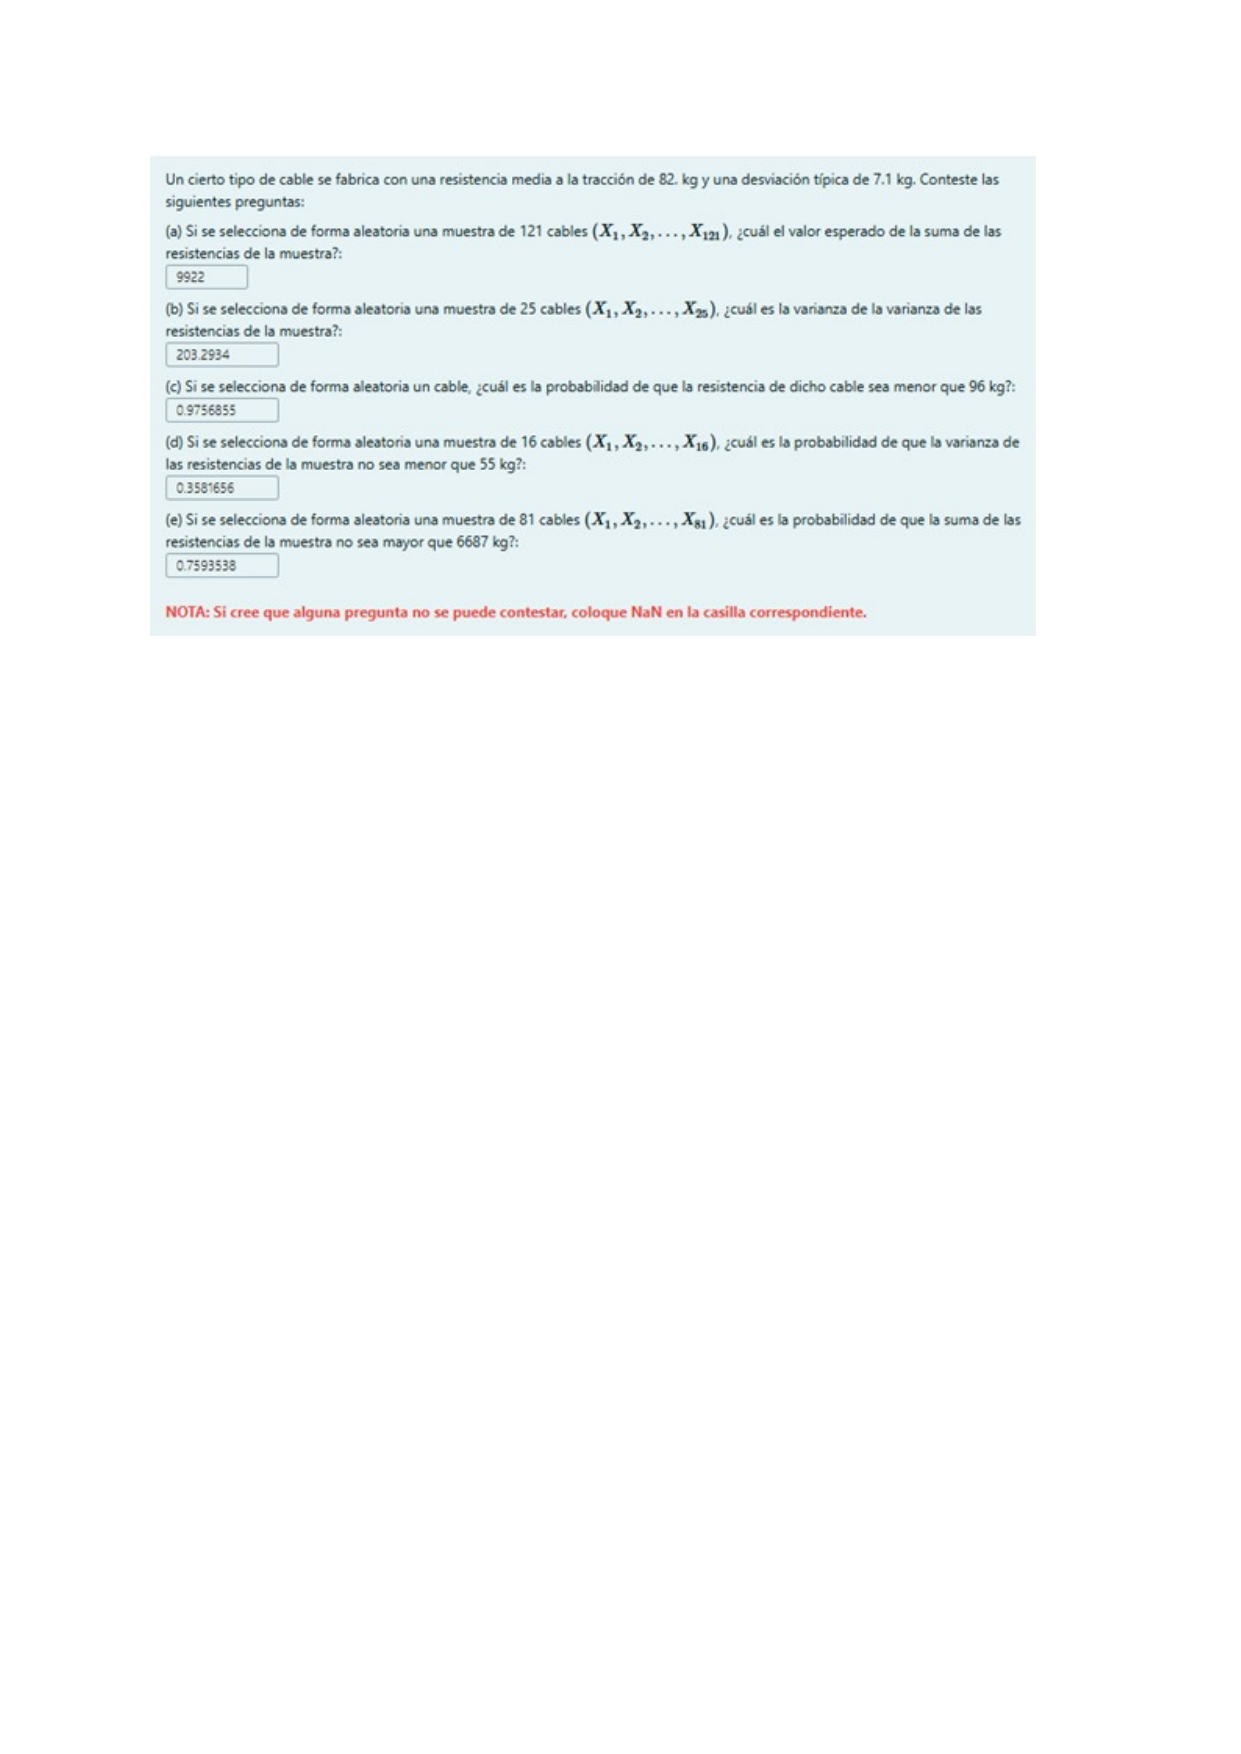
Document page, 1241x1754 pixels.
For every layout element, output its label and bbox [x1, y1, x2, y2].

picture [150, 150, 1036, 636]
